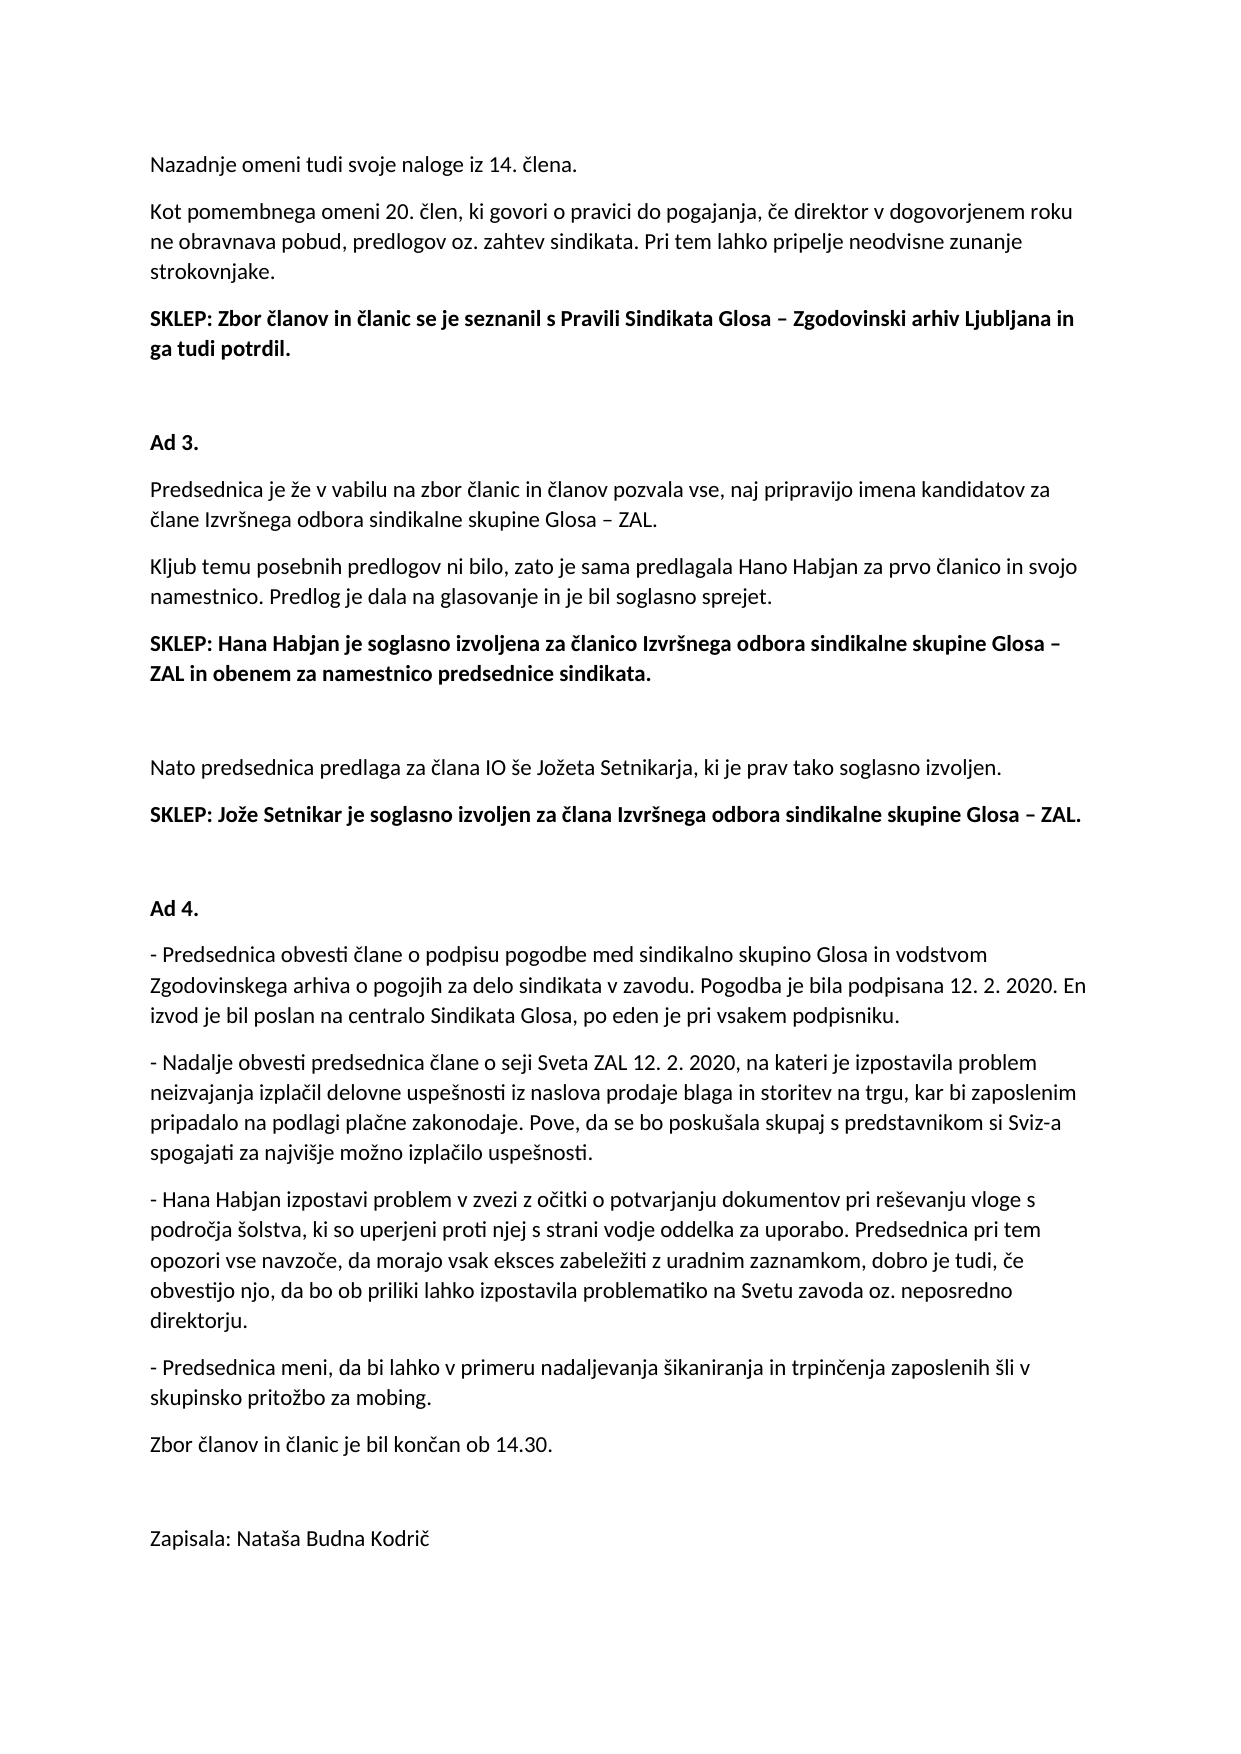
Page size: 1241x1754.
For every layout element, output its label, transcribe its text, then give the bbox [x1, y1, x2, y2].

text Ad 3. [150, 428, 1090, 456]
text - Nadalje obvesti predsednica člane o seji Sveta ZAL 12. 2. 2020, na kateri je izpostavila problem neizvajanja izplačil delovne uspešnosti iz naslova prodaje blaga in storitev na trgu, kar bi zaposlenim pripadalo na podlagi plačne zakonodaje. Pove, da se bo poskušala skupaj s predstavnikom si Sviz-a spogajati za najvišje možno izplačilo uspešnosti. [150, 1048, 1090, 1167]
text - Hana Habjan izpostavi problem v zvezi z očitki o potvarjanju dokumentov pri reševanju vloge s področja šolstva, ki so uperjeni proti njej s strani vodje oddelka za uporabo. Predsednica pri tem opozori vse navzoče, da morajo vsak eksces zabeležiti z uradnim zaznamkom, dobro je tudi, če obvestijo njo, da bo ob priliki lahko izpostavila problematiko na Svetu zavoda oz. neposredno direktorju. [150, 1185, 1090, 1334]
text Zbor članov in članic je bil končan ob 14.30. [150, 1430, 1090, 1458]
text Ad 4. [150, 894, 1090, 922]
text Nato predsednica predlaga za člana IO še Jožeta Setnikarja, ki je prav tako soglasno izvoljen. [150, 753, 1090, 781]
text Predsednica je že v vabilu na zbor članic in članov pozvala vse, naj pripravijo imena kandidatov za člane Izvršnega odbora sindikalne skupine Glosa – ZAL. [150, 475, 1090, 533]
text SKLEP: Hana Habjan je soglasno izvoljena za članico Izvršnega odbora sindikalne skupine Glosa – ZAL in obenem za namestnico predsednice sindikata. [150, 629, 1090, 687]
text - Predsednica meni, da bi lahko v primeru nadaljevanja šikaniranja in trpinčenja zaposlenih šli v skupinsko pritožbo za mobing. [150, 1353, 1090, 1411]
text Kljub temu posebnih predlogov ni bilo, zato je sama predlagala Hano Habjan za prvo članico in svojo namestnico. Predlog je dala na glasovanje in je bil soglasno sprejet. [150, 552, 1090, 610]
text Kot pomembnega omeni 20. člen, ki govori o pravici do pogajanja, če direktor v dogovorjenem roku ne obravnava pobud, predlogov oz. zahtev sindikata. Pri tem lahko pripelje neodvisne zunanje strokovnjake. [150, 197, 1090, 285]
text Zapisala: Nataša Budna Kodrič [150, 1524, 1090, 1552]
text SKLEP: Zbor članov in članic se je seznanil s Pravili Sindikata Glosa – Zgodovinski arhiv Ljubljana in ga tudi potrdil. [150, 304, 1090, 362]
text SKLEP: Jože Setnikar je soglasno izvoljen za člana Izvršnega odbora sindikalne skupine Glosa – ZAL. [150, 800, 1090, 828]
text - Predsednica obvesti člane o podpisu pogodbe med sindikalno skupino Glosa in vodstvom Zgodovinskega arhiva o pogojih za delo sindikata v zavodu. Pogodba je bila podpisana 12. 2. 2020. En izvod je bil poslan na centralo Sindikata Glosa, po eden je pri vsakem podpisniku. [150, 941, 1090, 1029]
text Nazadnje omeni tudi svoje naloge iz 14. člena. [150, 150, 1090, 178]
